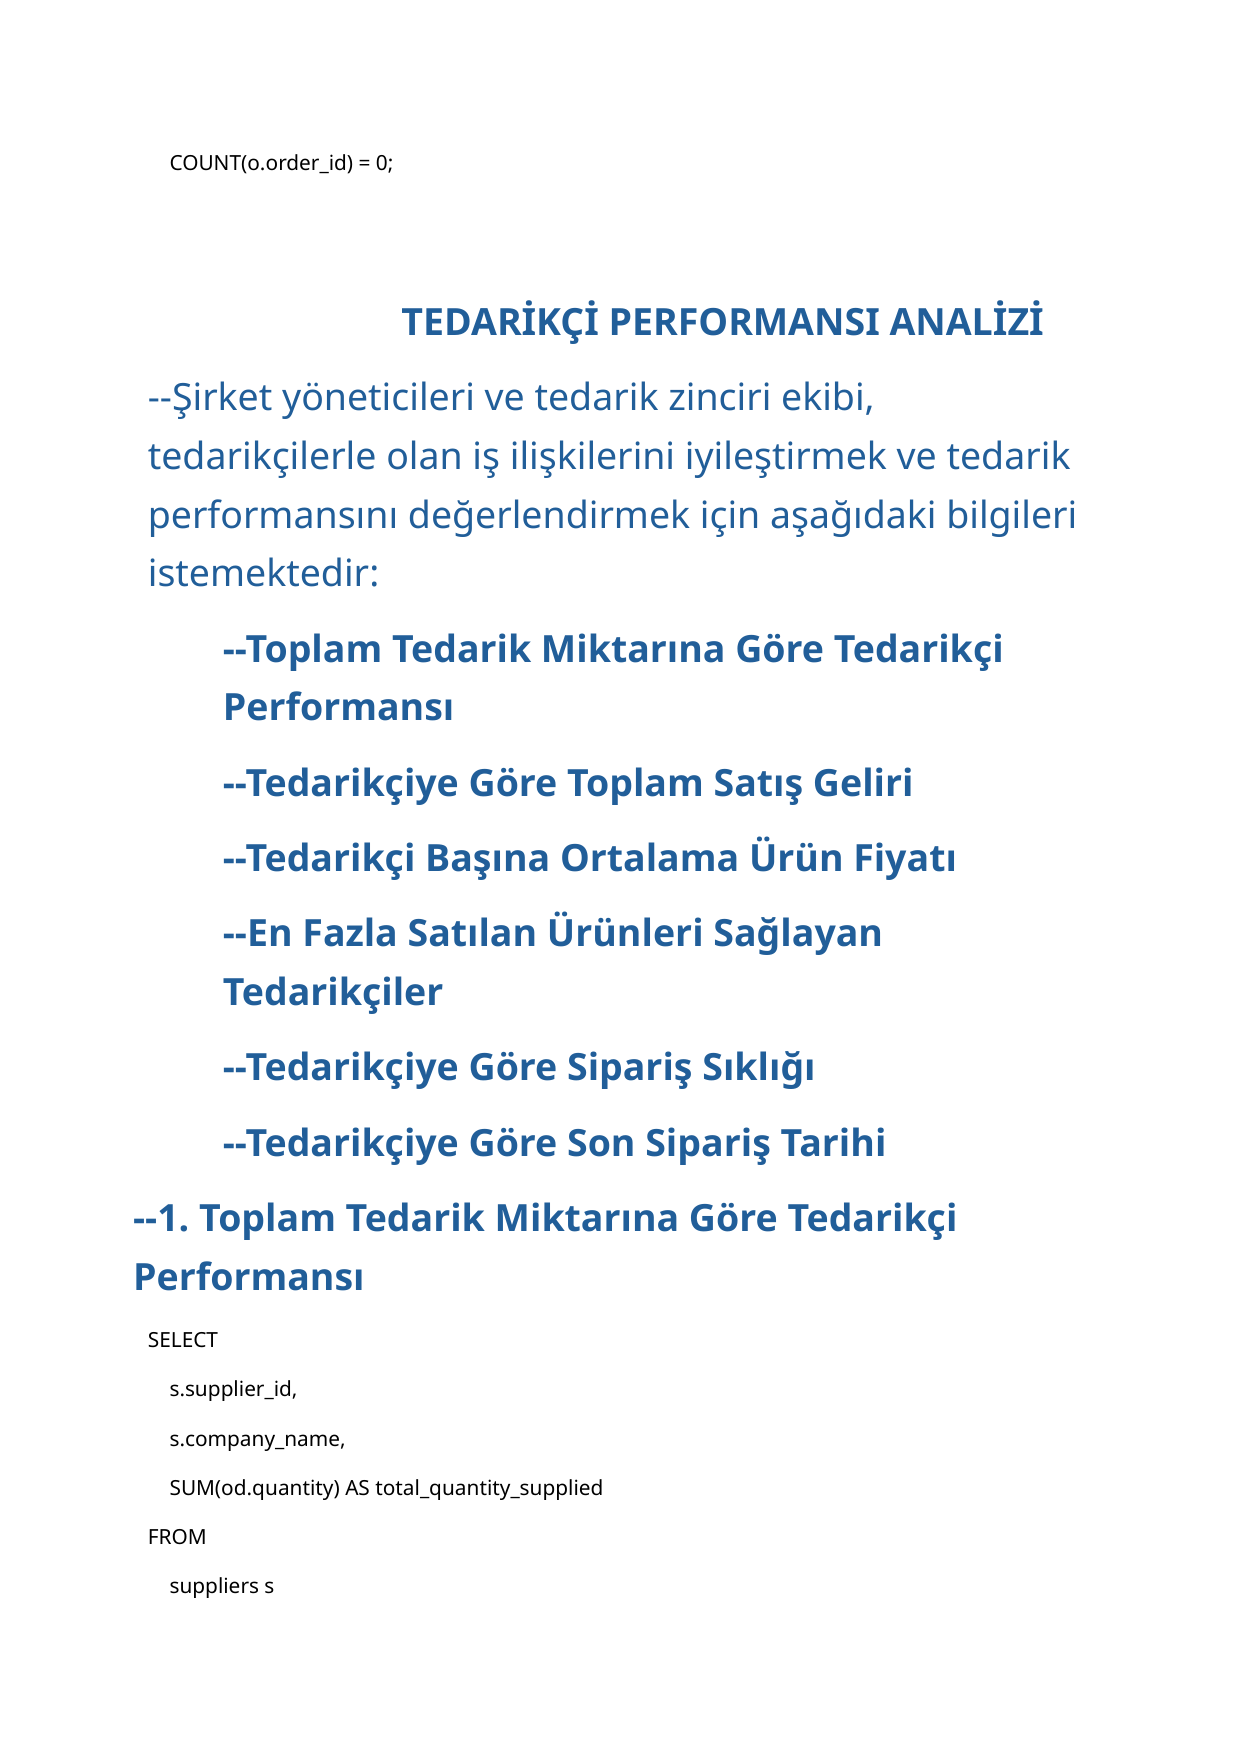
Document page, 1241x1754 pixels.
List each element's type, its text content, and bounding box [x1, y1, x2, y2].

text s.company_name, [148, 1424, 1093, 1452]
text --Tedarikçiye Göre Sipariş Sıklığı [223, 1041, 1093, 1092]
text suppliers s [148, 1571, 1093, 1600]
text --Tedarikçi Başına Ortalama Ürün Fiyatı [223, 831, 1093, 882]
text --Şirket yöneticileri ve tedarik zinciri ekibi, tedarikçilerle olan iş ilişkilerini iyileştirmek ve tedarik performansını değerlendirmek için aşağıdaki bilgileri istemektedir: [148, 371, 1093, 598]
text --En Fazla Satılan Ürünleri Sağlayan Tedarikçiler [223, 907, 1093, 1016]
text TEDARİKÇİ PERFORMANSI ANALİZİ [148, 295, 1093, 346]
text s.supplier_id, [148, 1374, 1093, 1403]
text --Tedarikçiye Göre Son Sipariş Tarihi [223, 1116, 1093, 1167]
text FROM [148, 1522, 1093, 1551]
text COUNT(o.order_id) = 0; [148, 148, 1093, 176]
text --Tedarikçiye Göre Toplam Satış Geliri [223, 756, 1093, 807]
text SELECT [148, 1325, 1093, 1353]
text SUM(od.quantity) AS total_quantity_supplied [148, 1473, 1093, 1501]
text --Toplam Tedarik Miktarına Göre Tedarikçi Performansı [223, 622, 1093, 732]
text --1. Toplam Tedarik Miktarına Göre Tedarikçi Performansı [133, 1191, 1093, 1301]
